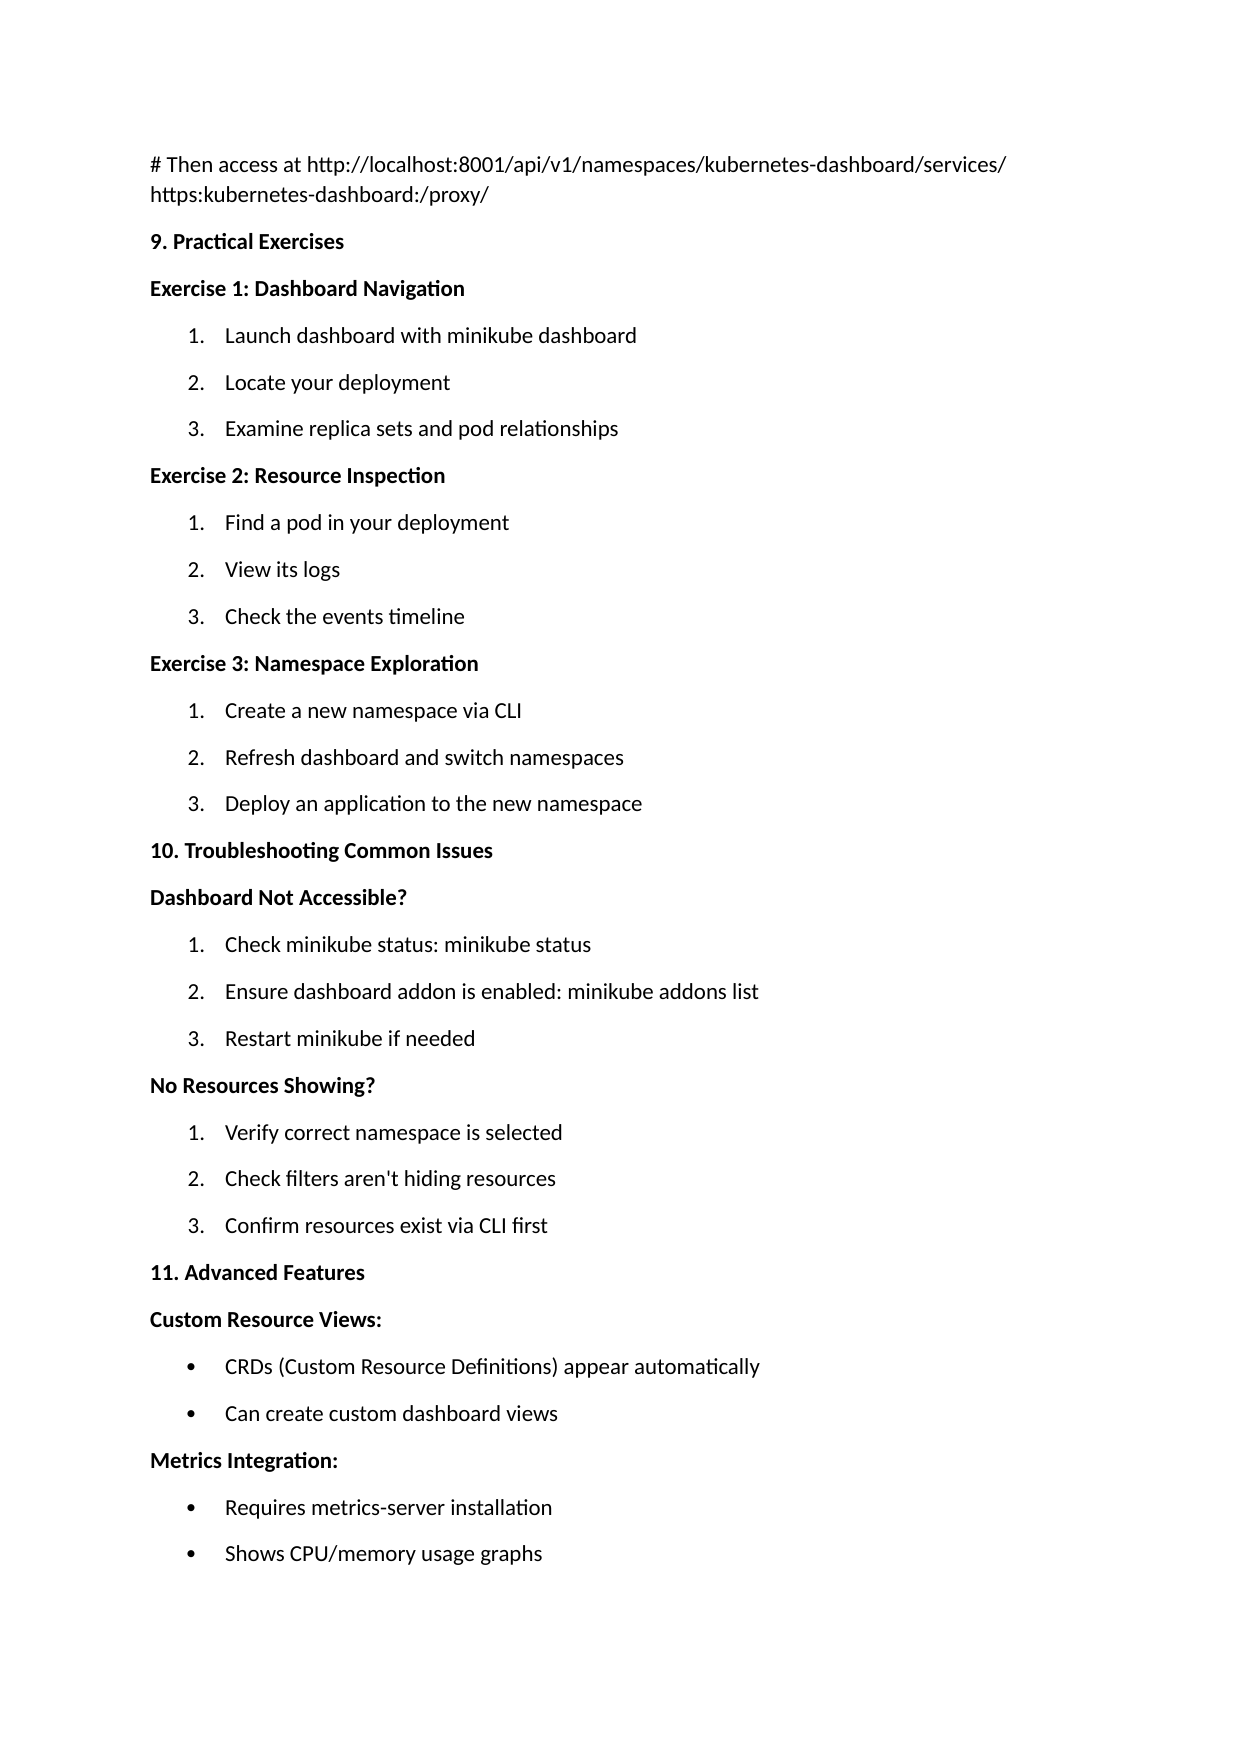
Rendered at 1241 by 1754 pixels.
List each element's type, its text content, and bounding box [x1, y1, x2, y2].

text Exercise 3: Namespace Exploration [150, 649, 1090, 677]
list Check filters aren't hiding resources [187, 1164, 1090, 1193]
text Custom Resource Views: [150, 1305, 1090, 1333]
list Confirm resources exist via CLI first [187, 1211, 1090, 1239]
text 9. Practical Exercises [150, 227, 1090, 255]
list Check the events timeline [187, 602, 1090, 630]
list Restart minikube if needed [187, 1024, 1090, 1052]
list Create a new namespace via CLI [187, 696, 1090, 724]
list Can create custom dashboard views [187, 1399, 1090, 1427]
list Examine replica sets and pod relationships [187, 414, 1090, 443]
text Exercise 1: Dashboard Navigation [150, 274, 1090, 302]
list Refresh dashboard and switch namespaces [187, 743, 1090, 771]
list Deploy an application to the new namespace [187, 789, 1090, 818]
list Verify correct namespace is selected [187, 1118, 1090, 1146]
text Exercise 2: Resource Inspection [150, 461, 1090, 489]
list Requires metrics-server installation [187, 1493, 1090, 1521]
list CRDs (Custom Resource Definitions) appear automatically [187, 1352, 1090, 1380]
text Metrics Integration: [150, 1446, 1090, 1474]
list Locate your deployment [187, 368, 1090, 396]
text 11. Advanced Features [150, 1258, 1090, 1286]
text 10. Troubleshooting Common Issues [150, 836, 1090, 864]
list View its logs [187, 555, 1090, 583]
list Shows CPU/memory usage graphs [187, 1539, 1090, 1568]
text # Then access at http://localhost:8001/api/v1/namespaces/kubernetes-dashboard/services/https:kubernetes-dashboard:/proxy/ [150, 150, 1090, 208]
text Dashboard Not Accessible? [150, 883, 1090, 911]
text No Resources Showing? [150, 1071, 1090, 1099]
list Find a pod in your deployment [187, 508, 1090, 536]
list Ensure dashboard addon is enabled: minikube addons list [187, 977, 1090, 1005]
list Check minikube status: minikube status [187, 930, 1090, 958]
list Launch dashboard with minikube dashboard [187, 321, 1090, 349]
